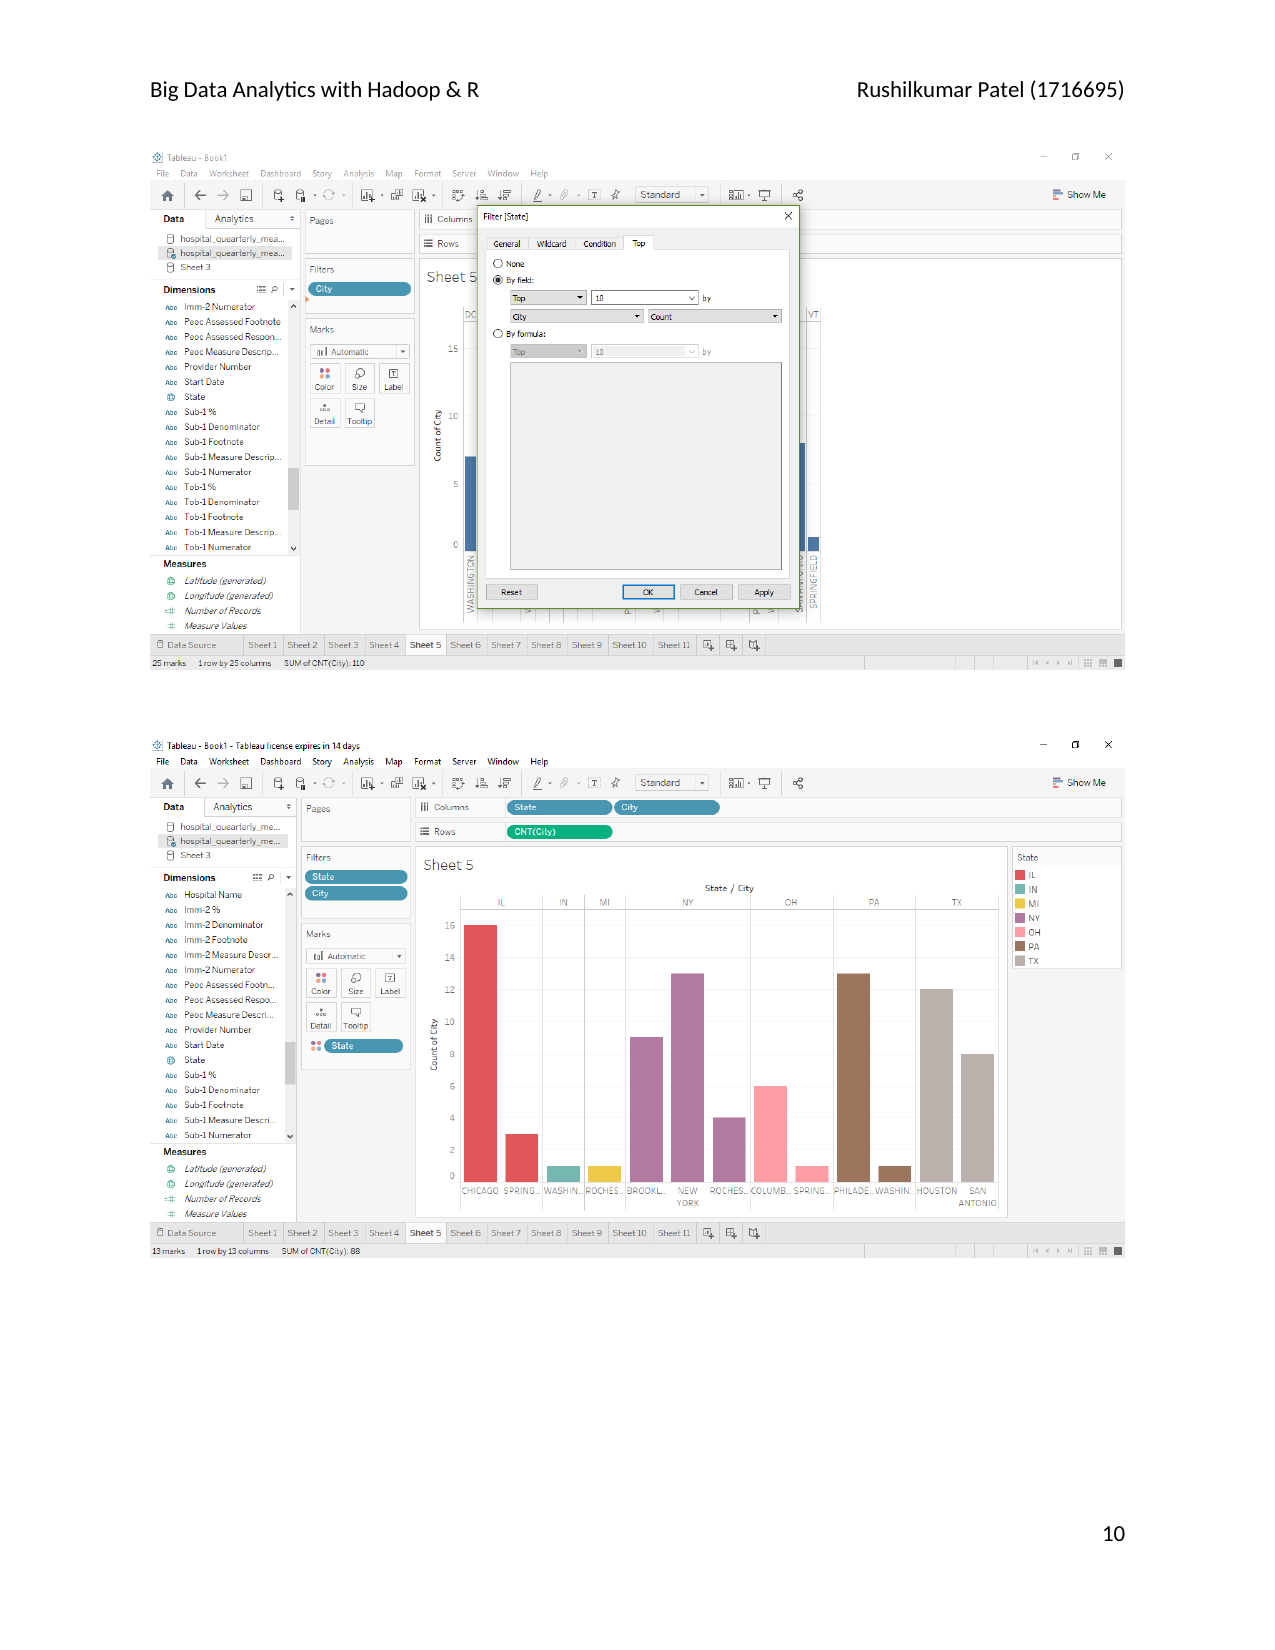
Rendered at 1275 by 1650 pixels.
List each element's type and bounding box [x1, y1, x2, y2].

picture [150, 738, 1125, 1258]
picture [150, 150, 1125, 670]
